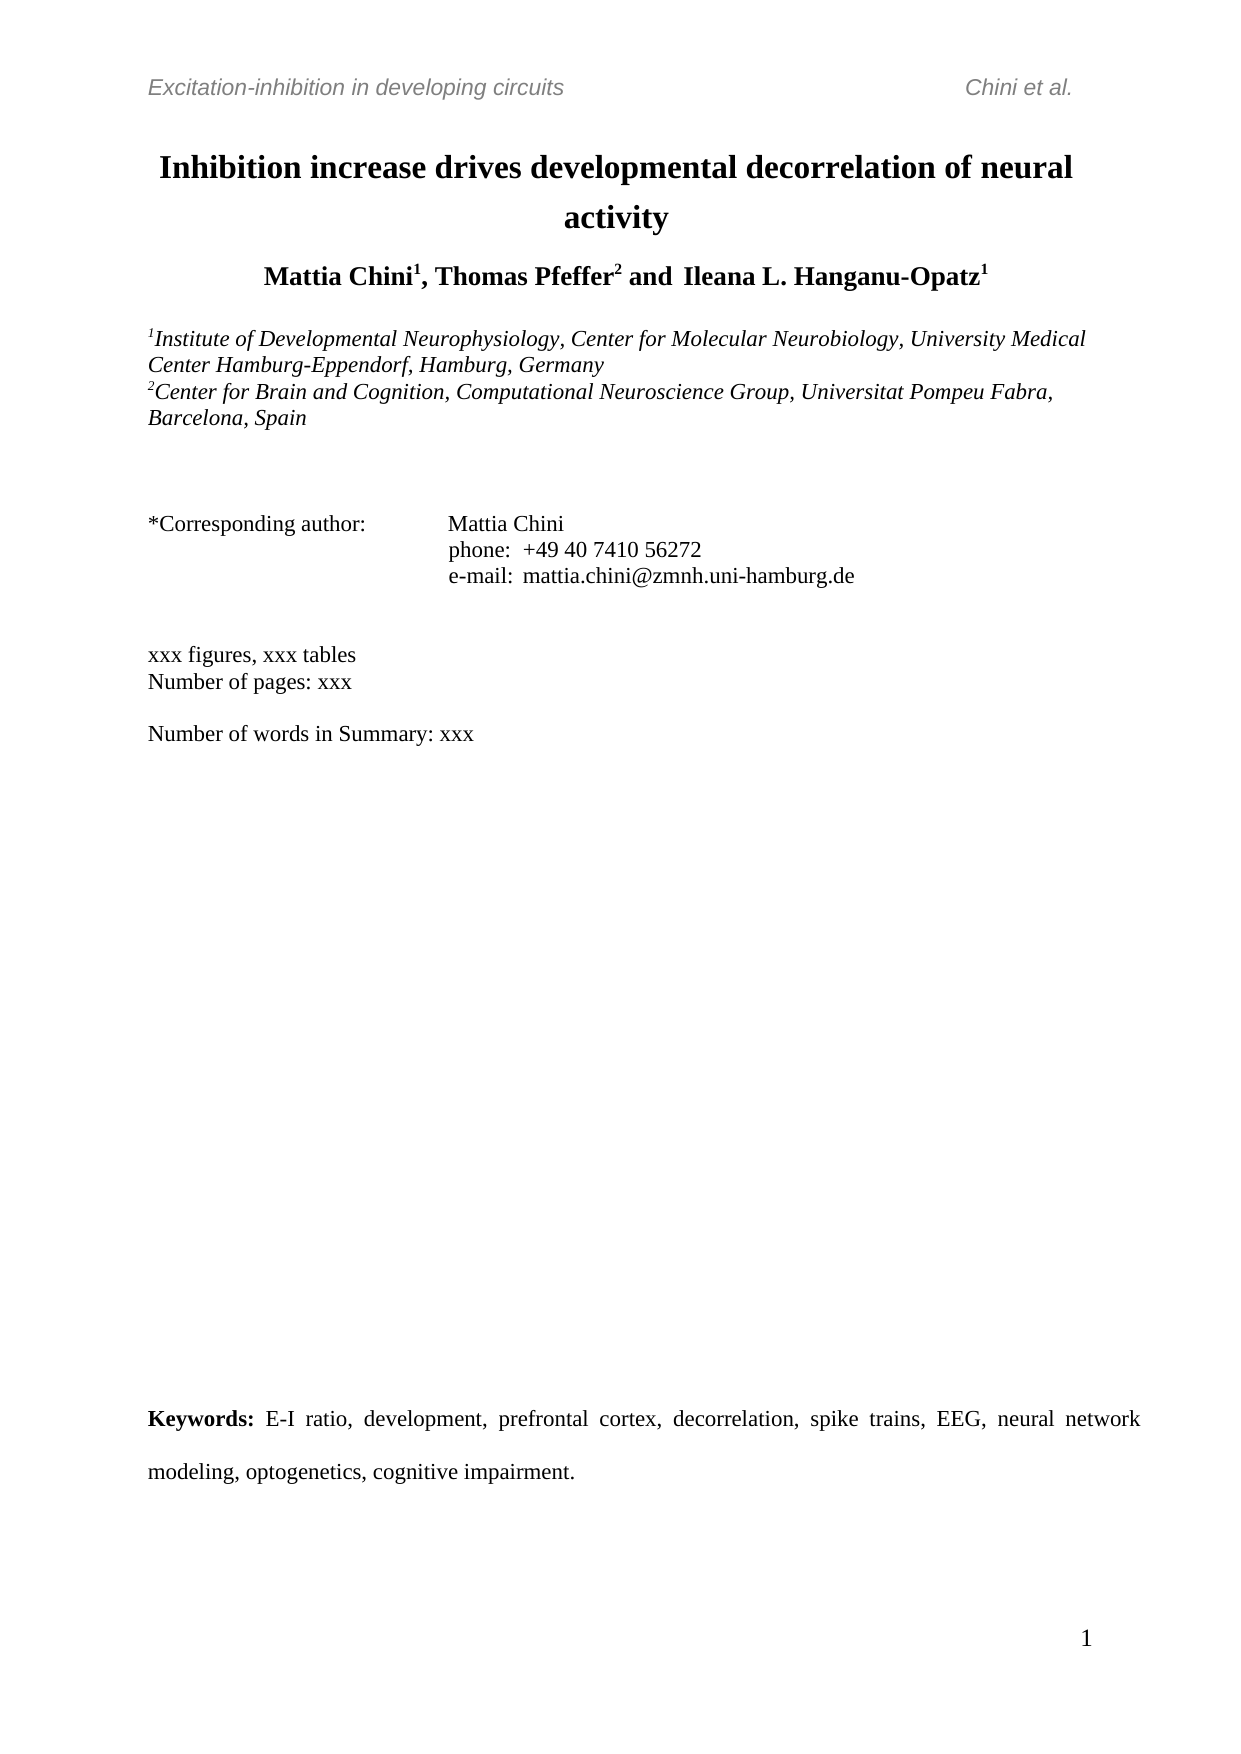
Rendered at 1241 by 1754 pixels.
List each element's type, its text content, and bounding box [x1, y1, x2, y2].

text Inhibition increase drives developmental decorrelation of neural activity [148, 148, 1085, 236]
text *Corresponding author: Mattia Chini [148, 509, 1093, 536]
text 2Center for Brain and Cognition, Computational Neuroscience Group, Universitat Pompeu Fabra, Barcelona, Spain [148, 378, 1093, 431]
subtitle Mattia Chini1, Thomas Pfeffer2 and Ileana L. Hanganu-Opatz1 [148, 260, 1104, 291]
text Number of pages: xxx [148, 668, 1093, 694]
text e-mail: mattia.chini@zmnh.uni-hamburg.de [148, 562, 1093, 589]
text Keywords: E-I ratio, development, prefrontal cortex, decorrelation, spike trains, EEG, neural network modeling, optogenetics, cognitive impairment. [148, 1405, 1141, 1484]
text phone: +49 40 7410 56272 [373, 536, 1093, 562]
text Number of words in Summary: xxx [148, 720, 1093, 747]
text 1Institute of Developmental Neurophysiology, Center for Molecular Neurobiology, University Medical Center Hamburg-Eppendorf, Hamburg, Germany [148, 325, 1093, 378]
text xxx figures, xxx tables [148, 641, 1093, 668]
